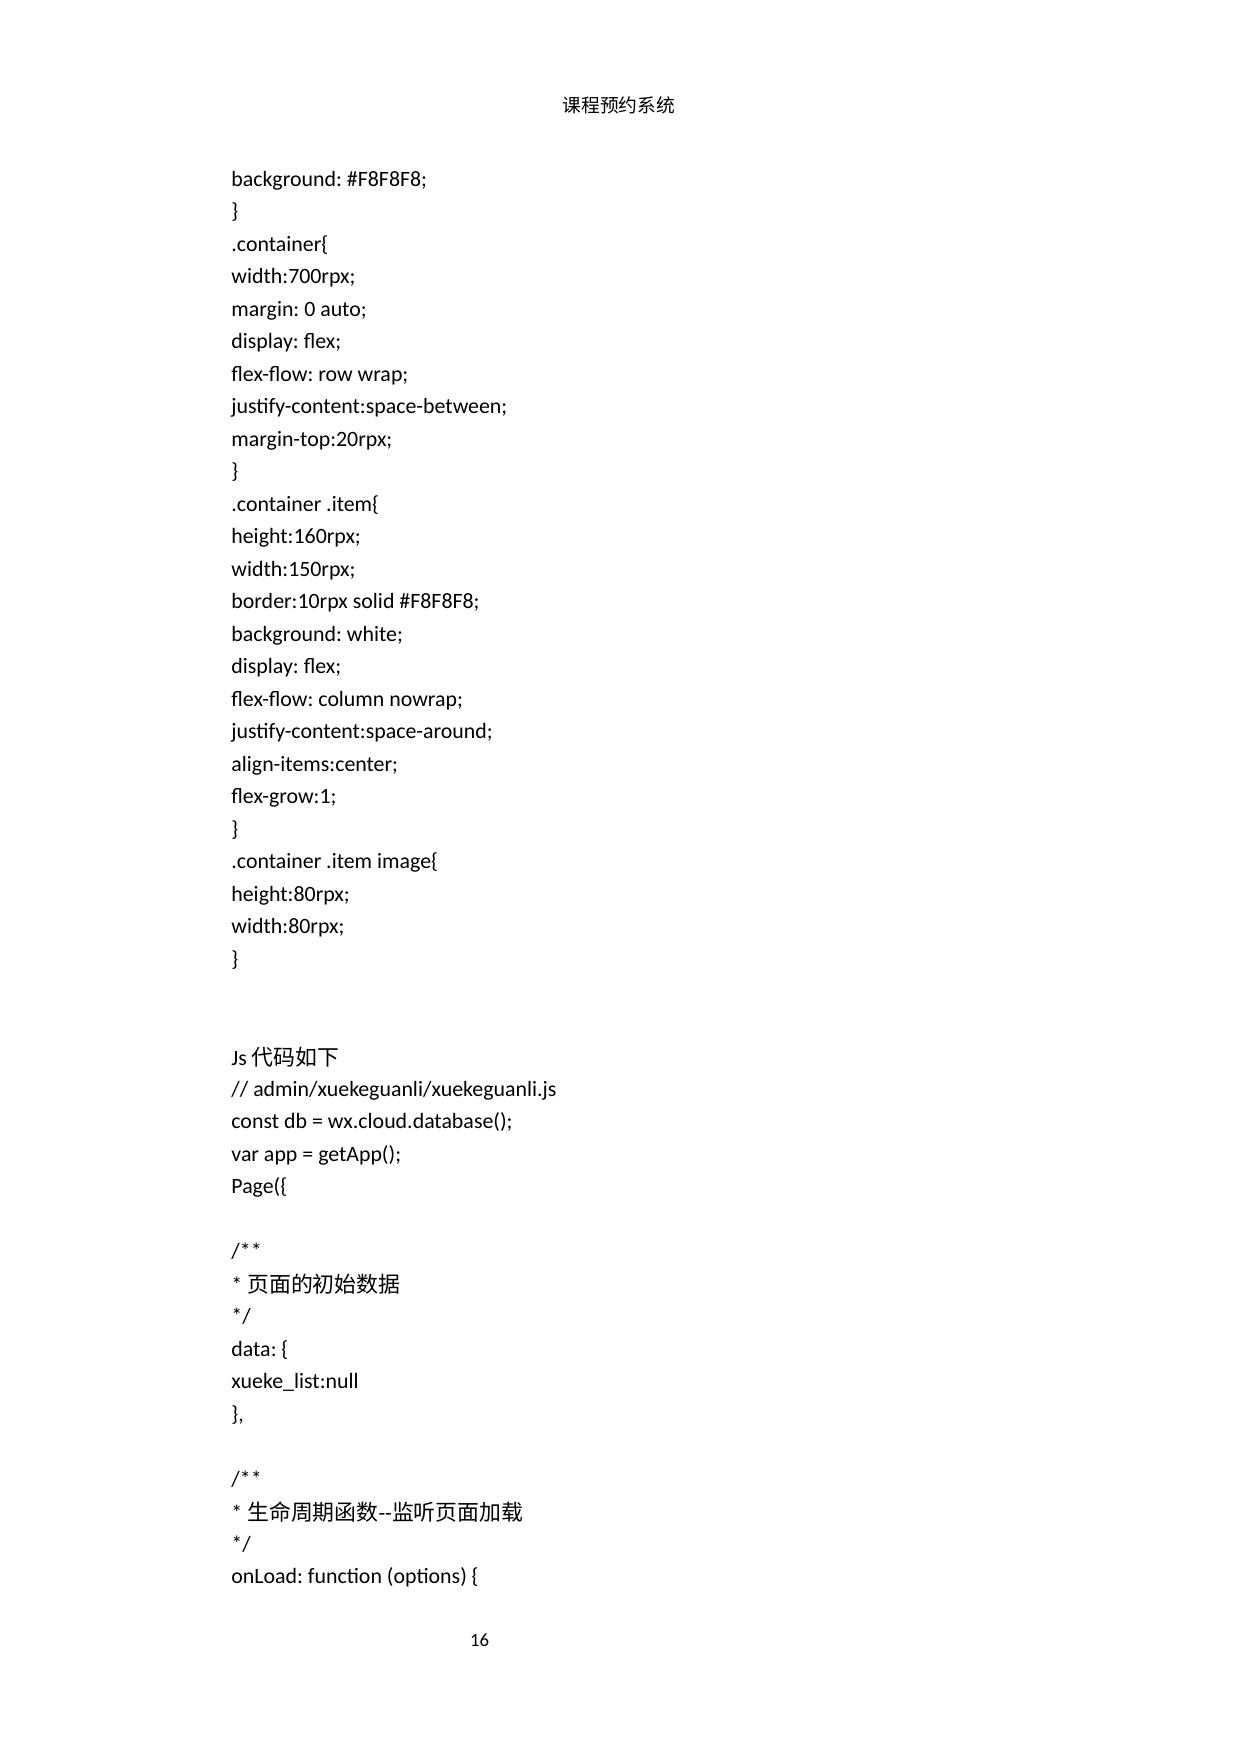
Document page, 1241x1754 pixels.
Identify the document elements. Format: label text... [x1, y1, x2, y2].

list .container{ [187, 227, 1053, 259]
list justify-content:space-between; [187, 389, 1053, 422]
list border:10rpx solid #F8F8F8; [187, 584, 1053, 617]
list Page({ [187, 1169, 1053, 1202]
list * 页面的初始数据 [187, 1267, 1053, 1299]
list .container .item image{ [187, 844, 1053, 877]
list } [187, 454, 1053, 487]
list } [187, 812, 1053, 844]
list flex-flow: row wrap; [187, 357, 1053, 389]
list // admin/xuekeguanli/xuekeguanli.js [187, 1072, 1053, 1104]
list background: white; [187, 617, 1053, 649]
list height:160rpx; [187, 519, 1053, 552]
list align-items:center; [187, 747, 1053, 779]
list display: flex; [187, 649, 1053, 682]
list xueke_list:null [187, 1364, 1053, 1397]
list height:80rpx; [187, 877, 1053, 909]
list display: flex; [187, 324, 1053, 357]
list flex-flow: column nowrap; [187, 682, 1053, 714]
list margin-top:20rpx; [187, 422, 1053, 454]
list width:150rpx; [187, 552, 1053, 584]
list */ [187, 1299, 1053, 1332]
list margin: 0 auto; [187, 292, 1053, 324]
list background: #F8F8F8; [187, 162, 1053, 194]
list width:700rpx; [187, 259, 1053, 292]
list */ [187, 1527, 1053, 1559]
list data: { [187, 1332, 1053, 1364]
list .container .item{ [187, 487, 1053, 519]
list Js代码如下 [187, 1039, 1053, 1072]
list } [187, 194, 1053, 227]
list } [187, 942, 1053, 974]
list justify-content:space-around; [187, 714, 1053, 747]
list /** [187, 1462, 1053, 1494]
list const db = wx.cloud.database(); [187, 1104, 1053, 1137]
list /** [187, 1234, 1053, 1267]
list }, [187, 1397, 1053, 1429]
list onLoad: function (options) { [187, 1559, 1053, 1592]
list flex-grow:1; [187, 779, 1053, 812]
list * 生命周期函数--监听页面加载 [187, 1494, 1053, 1527]
list var app = getApp(); [187, 1137, 1053, 1169]
list width:80rpx; [187, 909, 1053, 942]
